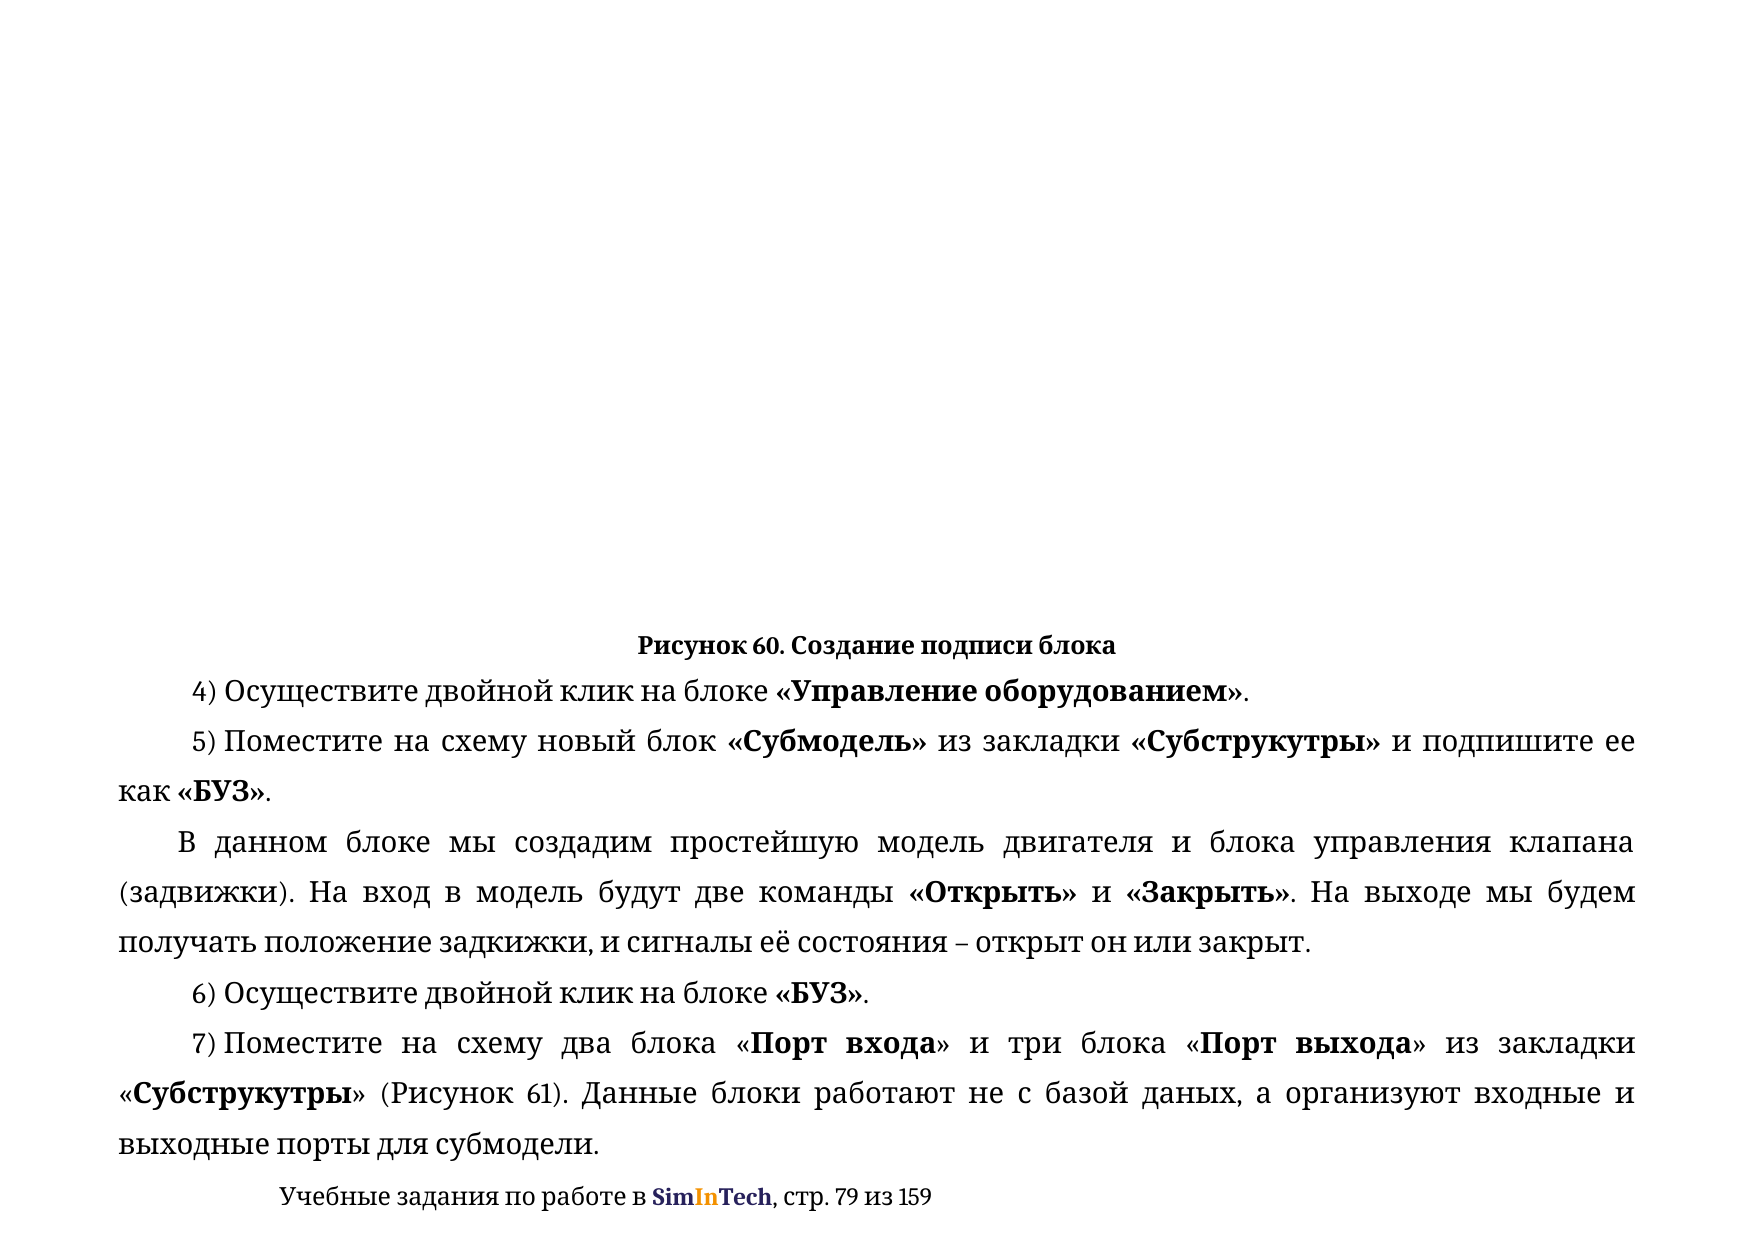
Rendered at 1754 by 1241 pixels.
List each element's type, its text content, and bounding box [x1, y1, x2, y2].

text В данном блоке мы создадим простейшую модель двигателя и блока управления клапана (задвижки). На вход в модель будут две команды «Открыть» и «Закрыть». На выходе мы будем получать положение задкижки, и сигналы её состояния – открыт он или закрыт. [118, 826, 1636, 960]
list Поместите на схему новый блок «Субмодель» из закладки «Субструкутры» и подпишите ее как «БУЗ». [118, 725, 1636, 809]
list Осуществите двойной клик на блоке «Управление оборудованием». [118, 675, 1636, 708]
list Осуществите двойной клик на блоке «БУЗ». [118, 977, 1636, 1010]
